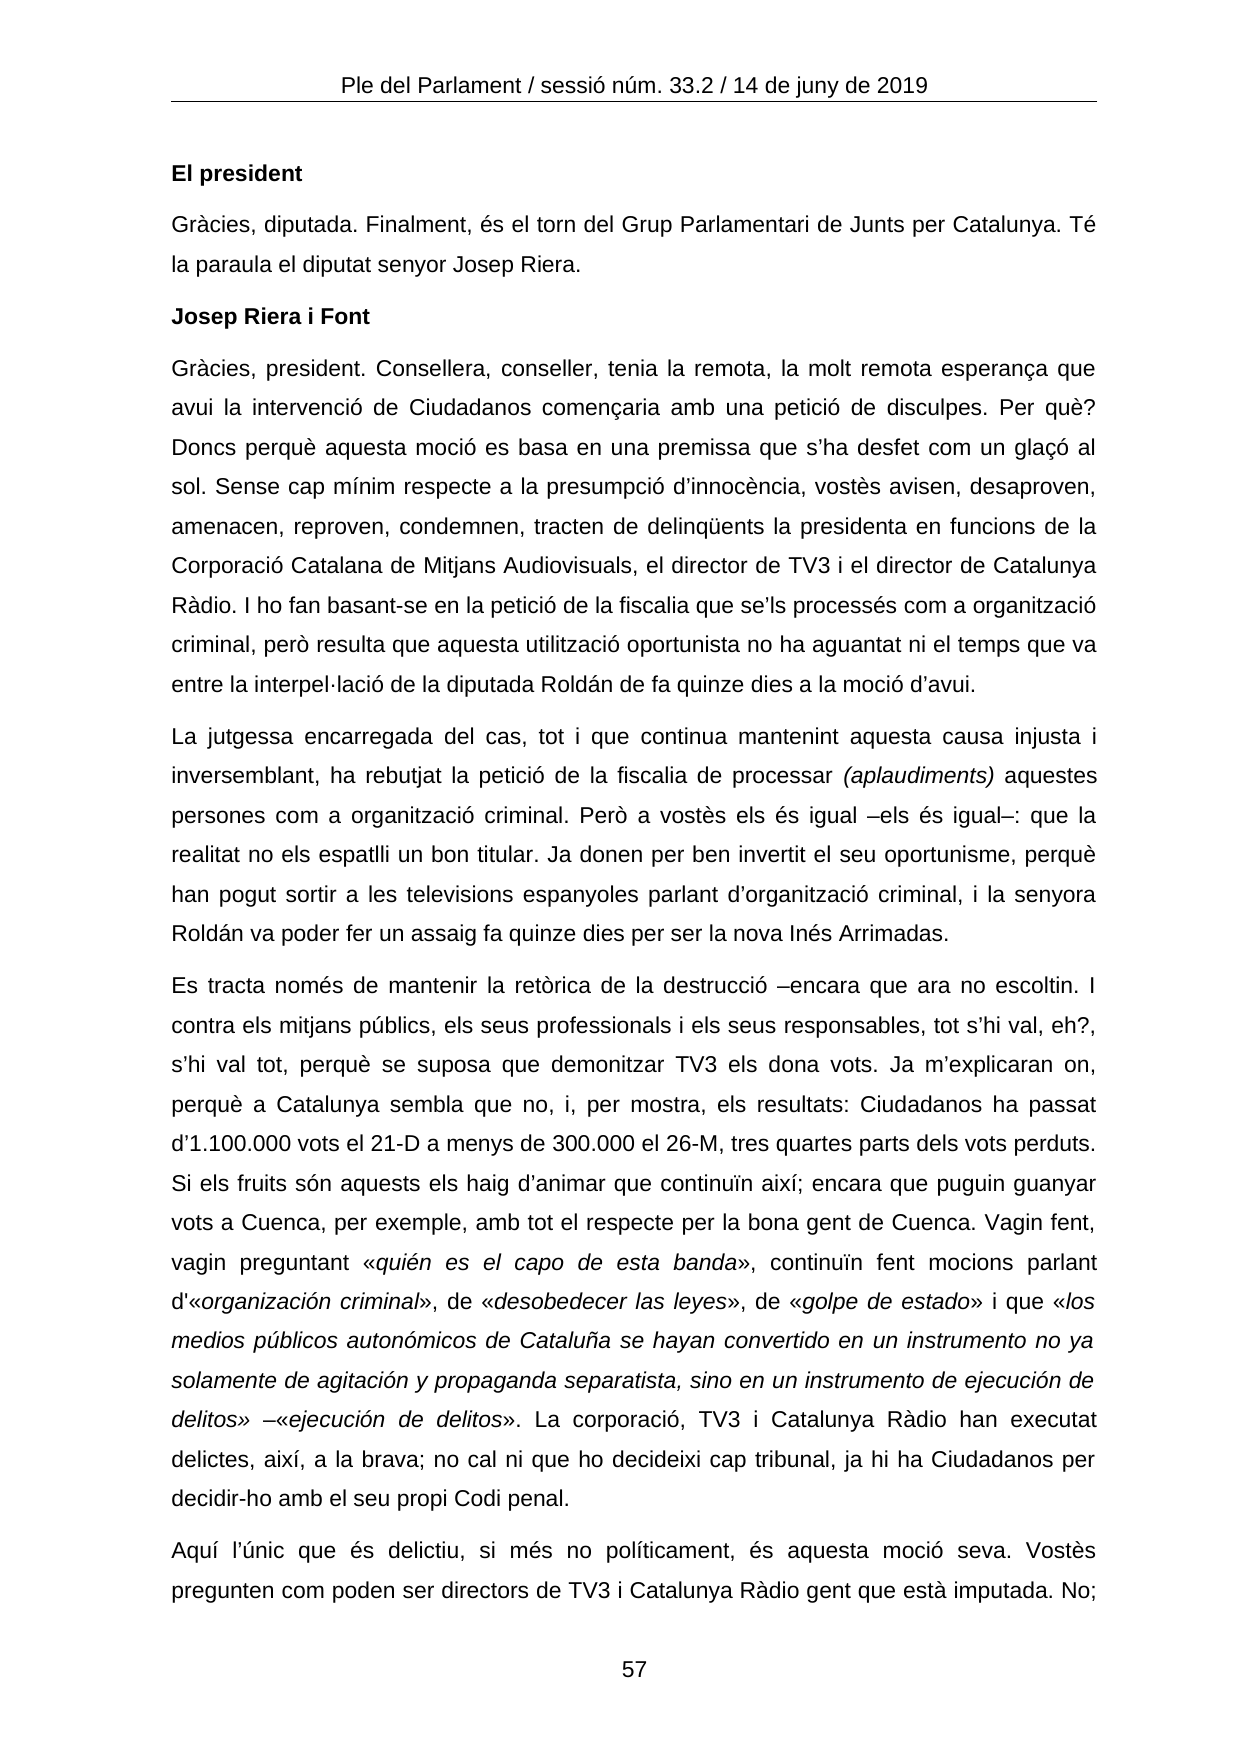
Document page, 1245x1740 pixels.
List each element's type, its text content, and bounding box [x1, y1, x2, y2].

text Josep Riera i Font [171, 303, 1097, 329]
text Gràcies, diputada. Finalment, és el torn del Grup Parlamentari de Junts per Catalunya. Té la paraula el diputat senyor Josep Riera. [171, 211, 1097, 277]
text Gràcies, president. Consellera, conseller, tenia la remota, la molt remota esperança que avui la intervenció de Ciudadanos començaria amb una petició de disculpes. Per què? Doncs perquè aquesta moció es basa en una premissa que s’ha desfet com un glaçó al sol. Sense cap mínim respecte a la presumpció d’innocència, vostès avisen, desaproven, amenacen, reproven, condemnen, tracten de delinqüents la presidenta en funcions de la Corporació Catalana de Mitjans Audiovisuals, el director de TV3 i el director de Catalunya Ràdio. I ho fan basant-se en la petició de la fiscalia que se’ls processés com a organització criminal, però resulta que aquesta utilització oportunista no ha aguantat ni el temps que va entre la interpel·lació de la diputada Roldán de fa quinze dies a la moció d’avui. [171, 355, 1097, 697]
text La jutgessa encarregada del cas, tot i que continua mantenint aquesta causa injusta i inversemblant, ha rebutjat la petició de la fiscalia de processar (aplaudiments) aquestes persones com a organització criminal. Però a vostès els és igual –els és igual–: que la realitat no els espatlli un bon titular. Ja donen per ben invertit el seu oportunisme, perquè han pogut sortir a les televisions espanyoles parlant d’organització criminal, i la senyora Roldán va poder fer un assaig fa quinze dies per ser la nova Inés Arrimadas. [171, 723, 1097, 946]
text Es tracta només de mantenir la retòrica de la destrucció –encara que ara no escoltin. I contra els mitjans públics, els seus professionals i els seus responsables, tot s’hi val, eh?, s’hi val tot, perquè se suposa que demonitzar TV3 els dona vots. Ja m’explicaran on, perquè a Catalunya sembla que no, i, per mostra, els resultats: Ciudadanos ha passat d’1.100.000 vots el 21-D a menys de 300.000 el 26-M, tres quartes parts dels vots perduts. Si els fruits són aquests els haig d’animar que continuïn així; encara que puguin guanyar vots a Cuenca, per exemple, amb tot el respecte per la bona gent de Cuenca. Vagin fent, vagin preguntant «quién es el capo de esta banda», continuïn fent mocions parlant d'«organización criminal», de «desobedecer las leyes», de «golpe de estado» i que «los medios públicos autonómicos de Cataluña se hayan convertido en un instrumento no ya solamente de agitación y propaganda separatista, sino en un instrumento de ejecución de delitos» –«ejecución de delitos». La corporació, TV3 i Catalunya Ràdio han executat delictes, així, a la brava; no cal ni que ho decideixi cap tribunal, ja hi ha Ciudadanos per decidir-ho amb el seu propi Codi penal. [171, 972, 1097, 1512]
text El president [171, 159, 1097, 186]
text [171, 1537, 1097, 1603]
